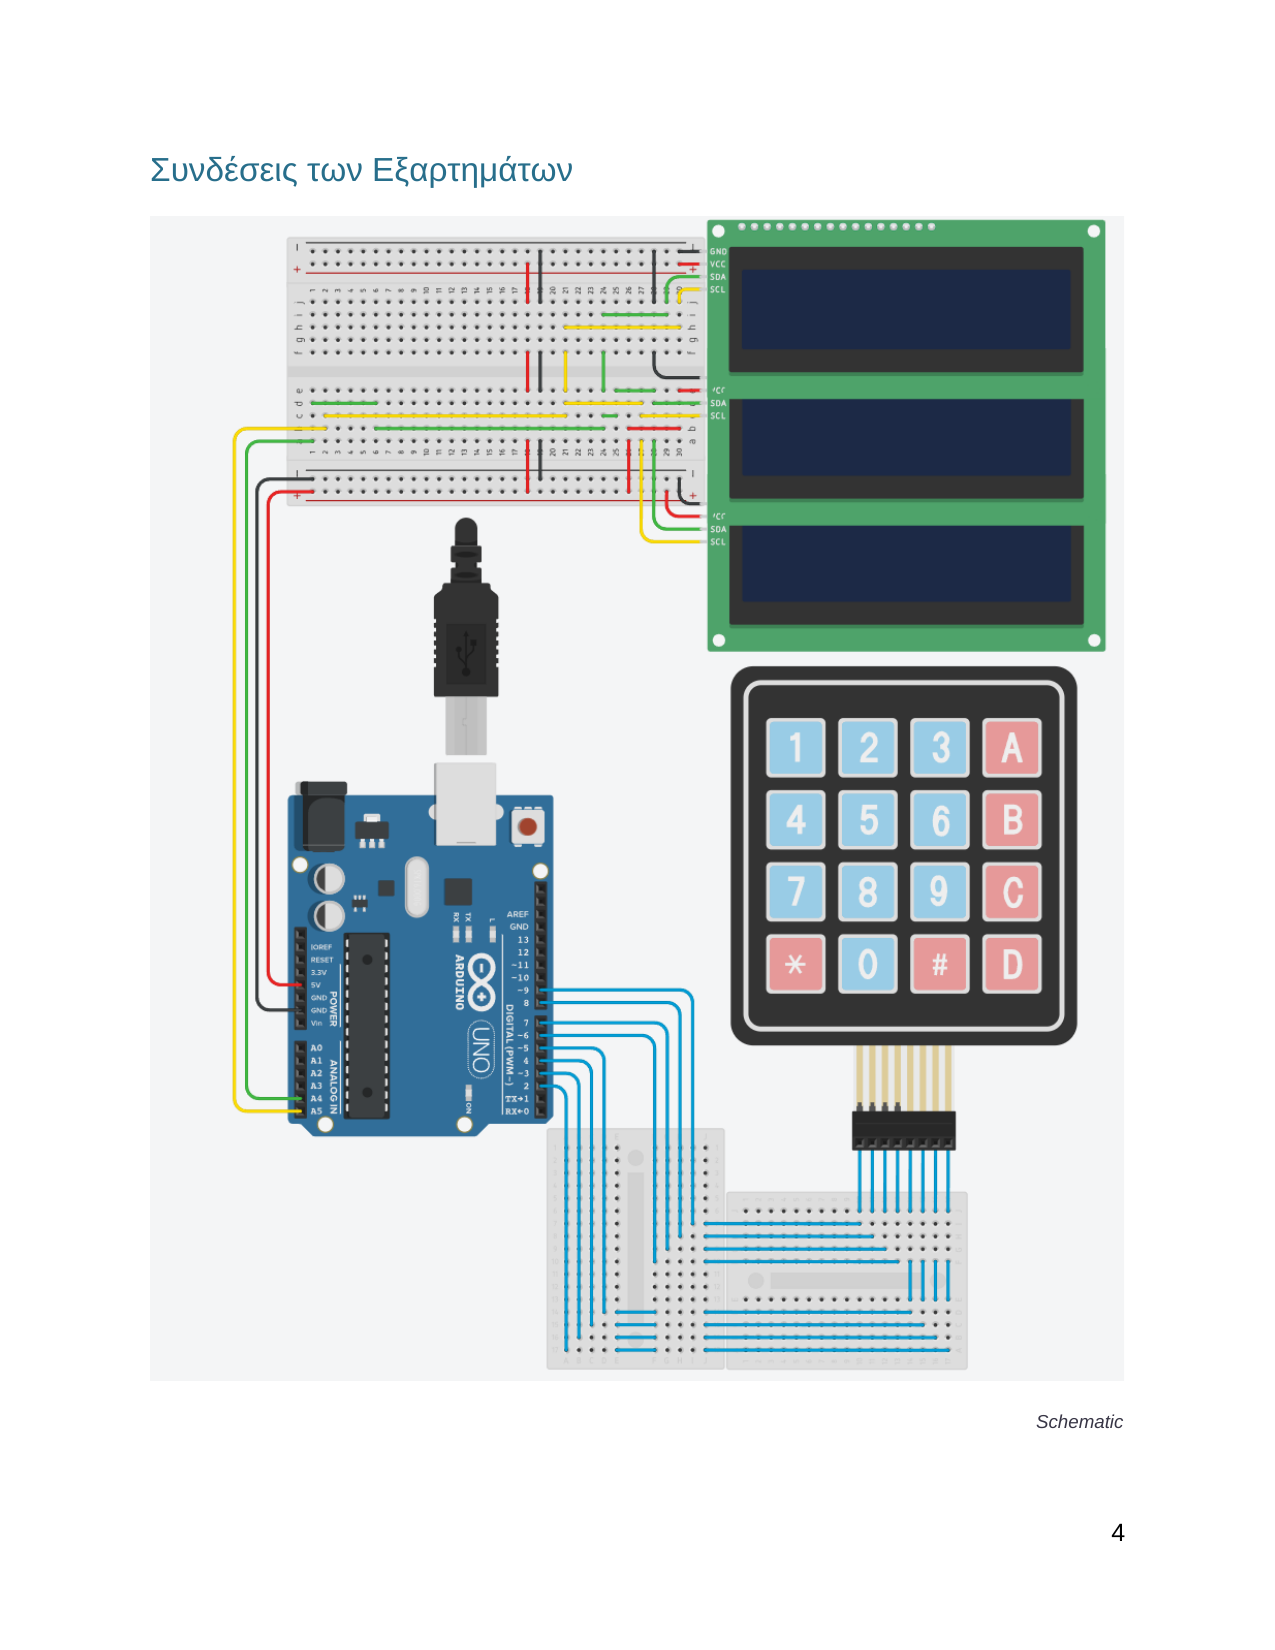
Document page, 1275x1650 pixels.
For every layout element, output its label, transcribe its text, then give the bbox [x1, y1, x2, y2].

subtitle Συνδέσεις των Εξαρτημάτων [150, 150, 1125, 188]
text Schematic [150, 1411, 1125, 1433]
picture [150, 216, 1125, 1381]
